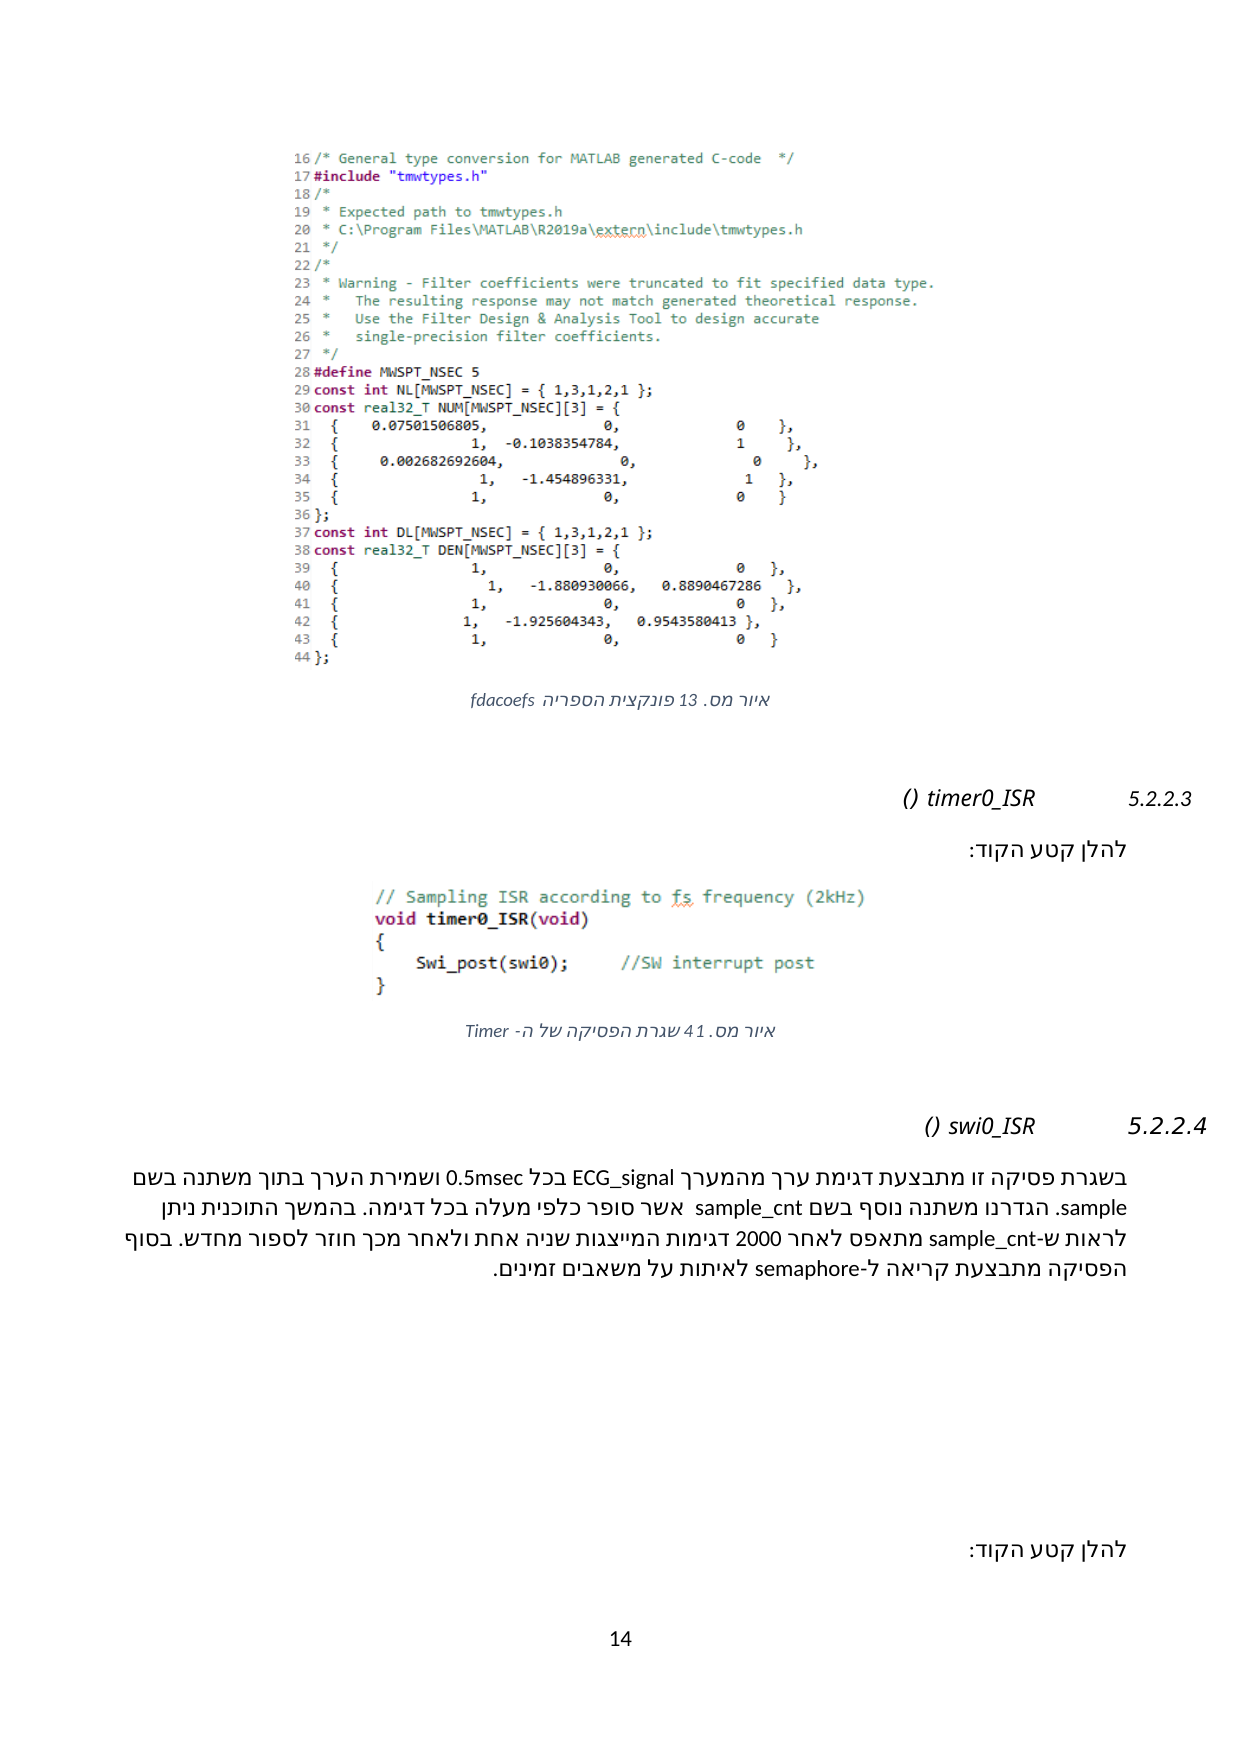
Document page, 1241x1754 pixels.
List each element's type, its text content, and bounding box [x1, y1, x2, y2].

picture [295, 150, 945, 670]
picture [372, 881, 868, 1001]
text איור מס. 13 פונקצית הספריה fdacoefs [112, 688, 1128, 711]
text בשגרת פסיקה זו מתבצעת דגימת ערך מהמערך ECG_signal בכל 0.5msec ושמירת הערך בתוך משתנה בשם sample. הגדרנו משתנה נוסף בשם sample_cnt אשר סופר כלפי מעלה בכל דגימה. בהמשך התוכנית ניתן לראות ש-sample_cnt מתאפס לאחר 2000 דגימות המייצגות שניה אחת ולאחר מכך חוזר לספור מחדש. בסוף הפסיקה מתבצעת קריאה ל-semaphore לאיתות על משאבים זמינים. [112, 1163, 1128, 1282]
text להלן קטע הקוד: [112, 835, 1128, 863]
text להלן קטע הקוד: [112, 1535, 1128, 1563]
subtitle timer0_ISR () [112, 782, 1128, 813]
subtitle swi0_ISR () [112, 1110, 1128, 1142]
text איור מס. 14 שגרת הפסיקה של ה- Timer [112, 1020, 1128, 1043]
